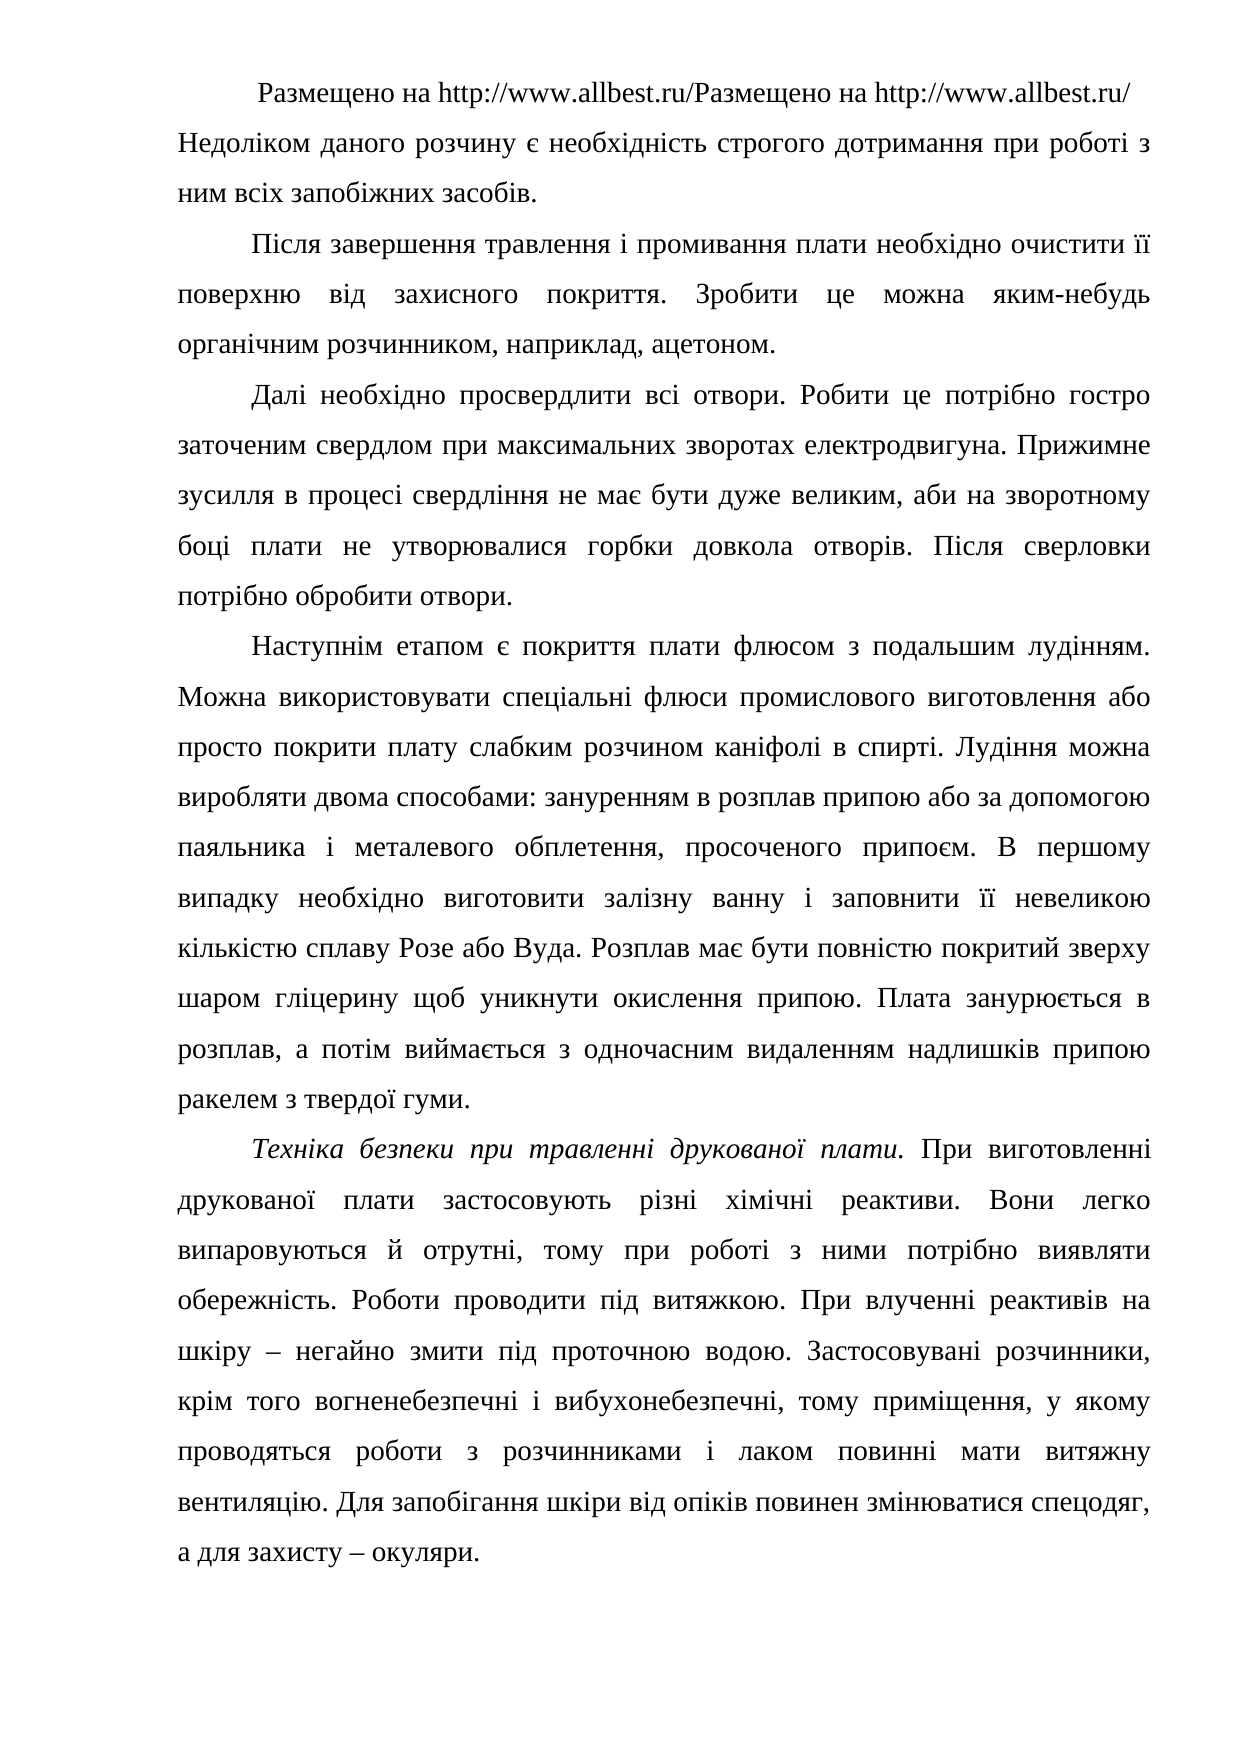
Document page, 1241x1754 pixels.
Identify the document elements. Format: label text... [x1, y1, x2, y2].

text Далі необхідно просвердлити всі отвори. Робити це потрібно гостро заточеним свердлом при максимальних зворотах електродвигуна. Прижимне зусилля в процесі свердління не має бути дуже великим, аби на зворотному боці плати не утворювалися горбки довкола отворів. Після сверловки потрібно обробити отвори. [177, 377, 1152, 612]
text Після завершення травлення і промивання плати необхідно очистити її поверхню від захисного покриття. Зробити це можна яким-небудь органічним розчинником, наприклад, ацетоном. [177, 226, 1152, 360]
text Наступнім етапом є покриття плати флюсом з подальшим лудінням. Можна використовувати спеціальні флюси промислового виготовлення або просто покрити плату слабким розчином каніфолі в спирті. Лудіння можна виробляти двома способами: зануренням в розплав припою або за допомогою паяльника і металевого обплетення, просоченого припоєм. В першому випадку необхідно виготовити залізну ванну і заповнити її невеликою кількістю сплаву Розе або Вуда. Розплав має бути повністю покритий зверху шаром гліцерину щоб уникнути окислення припою. Плата занурюється в розплав, а потім виймається з одночасним видаленням надлишків припою ракелем з твердої гуми. [177, 628, 1152, 1115]
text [177, 125, 1152, 209]
text Техніка безпеки при травленні друкованої плати. При виготовленні друкованої плати застосовують різні хімічні реактиви. Вони легко випаровуються й отрутні, тому при роботі з ними потрібно виявляти обережність. Роботи проводити під витяжкою. При влученні реактивів на шкіру – негайно змити під проточною водою. Застосовувані розчинники, крім того вогненебезпечні і вибухонебезпечні, тому приміщення, у якому проводяться роботи з розчинниками і лаком повинні мати витяжну вентиляцію. Для запобігання шкіри від опіків повинен змінюватися спецодяг, а для захисту – окуляри. [177, 1131, 1152, 1567]
